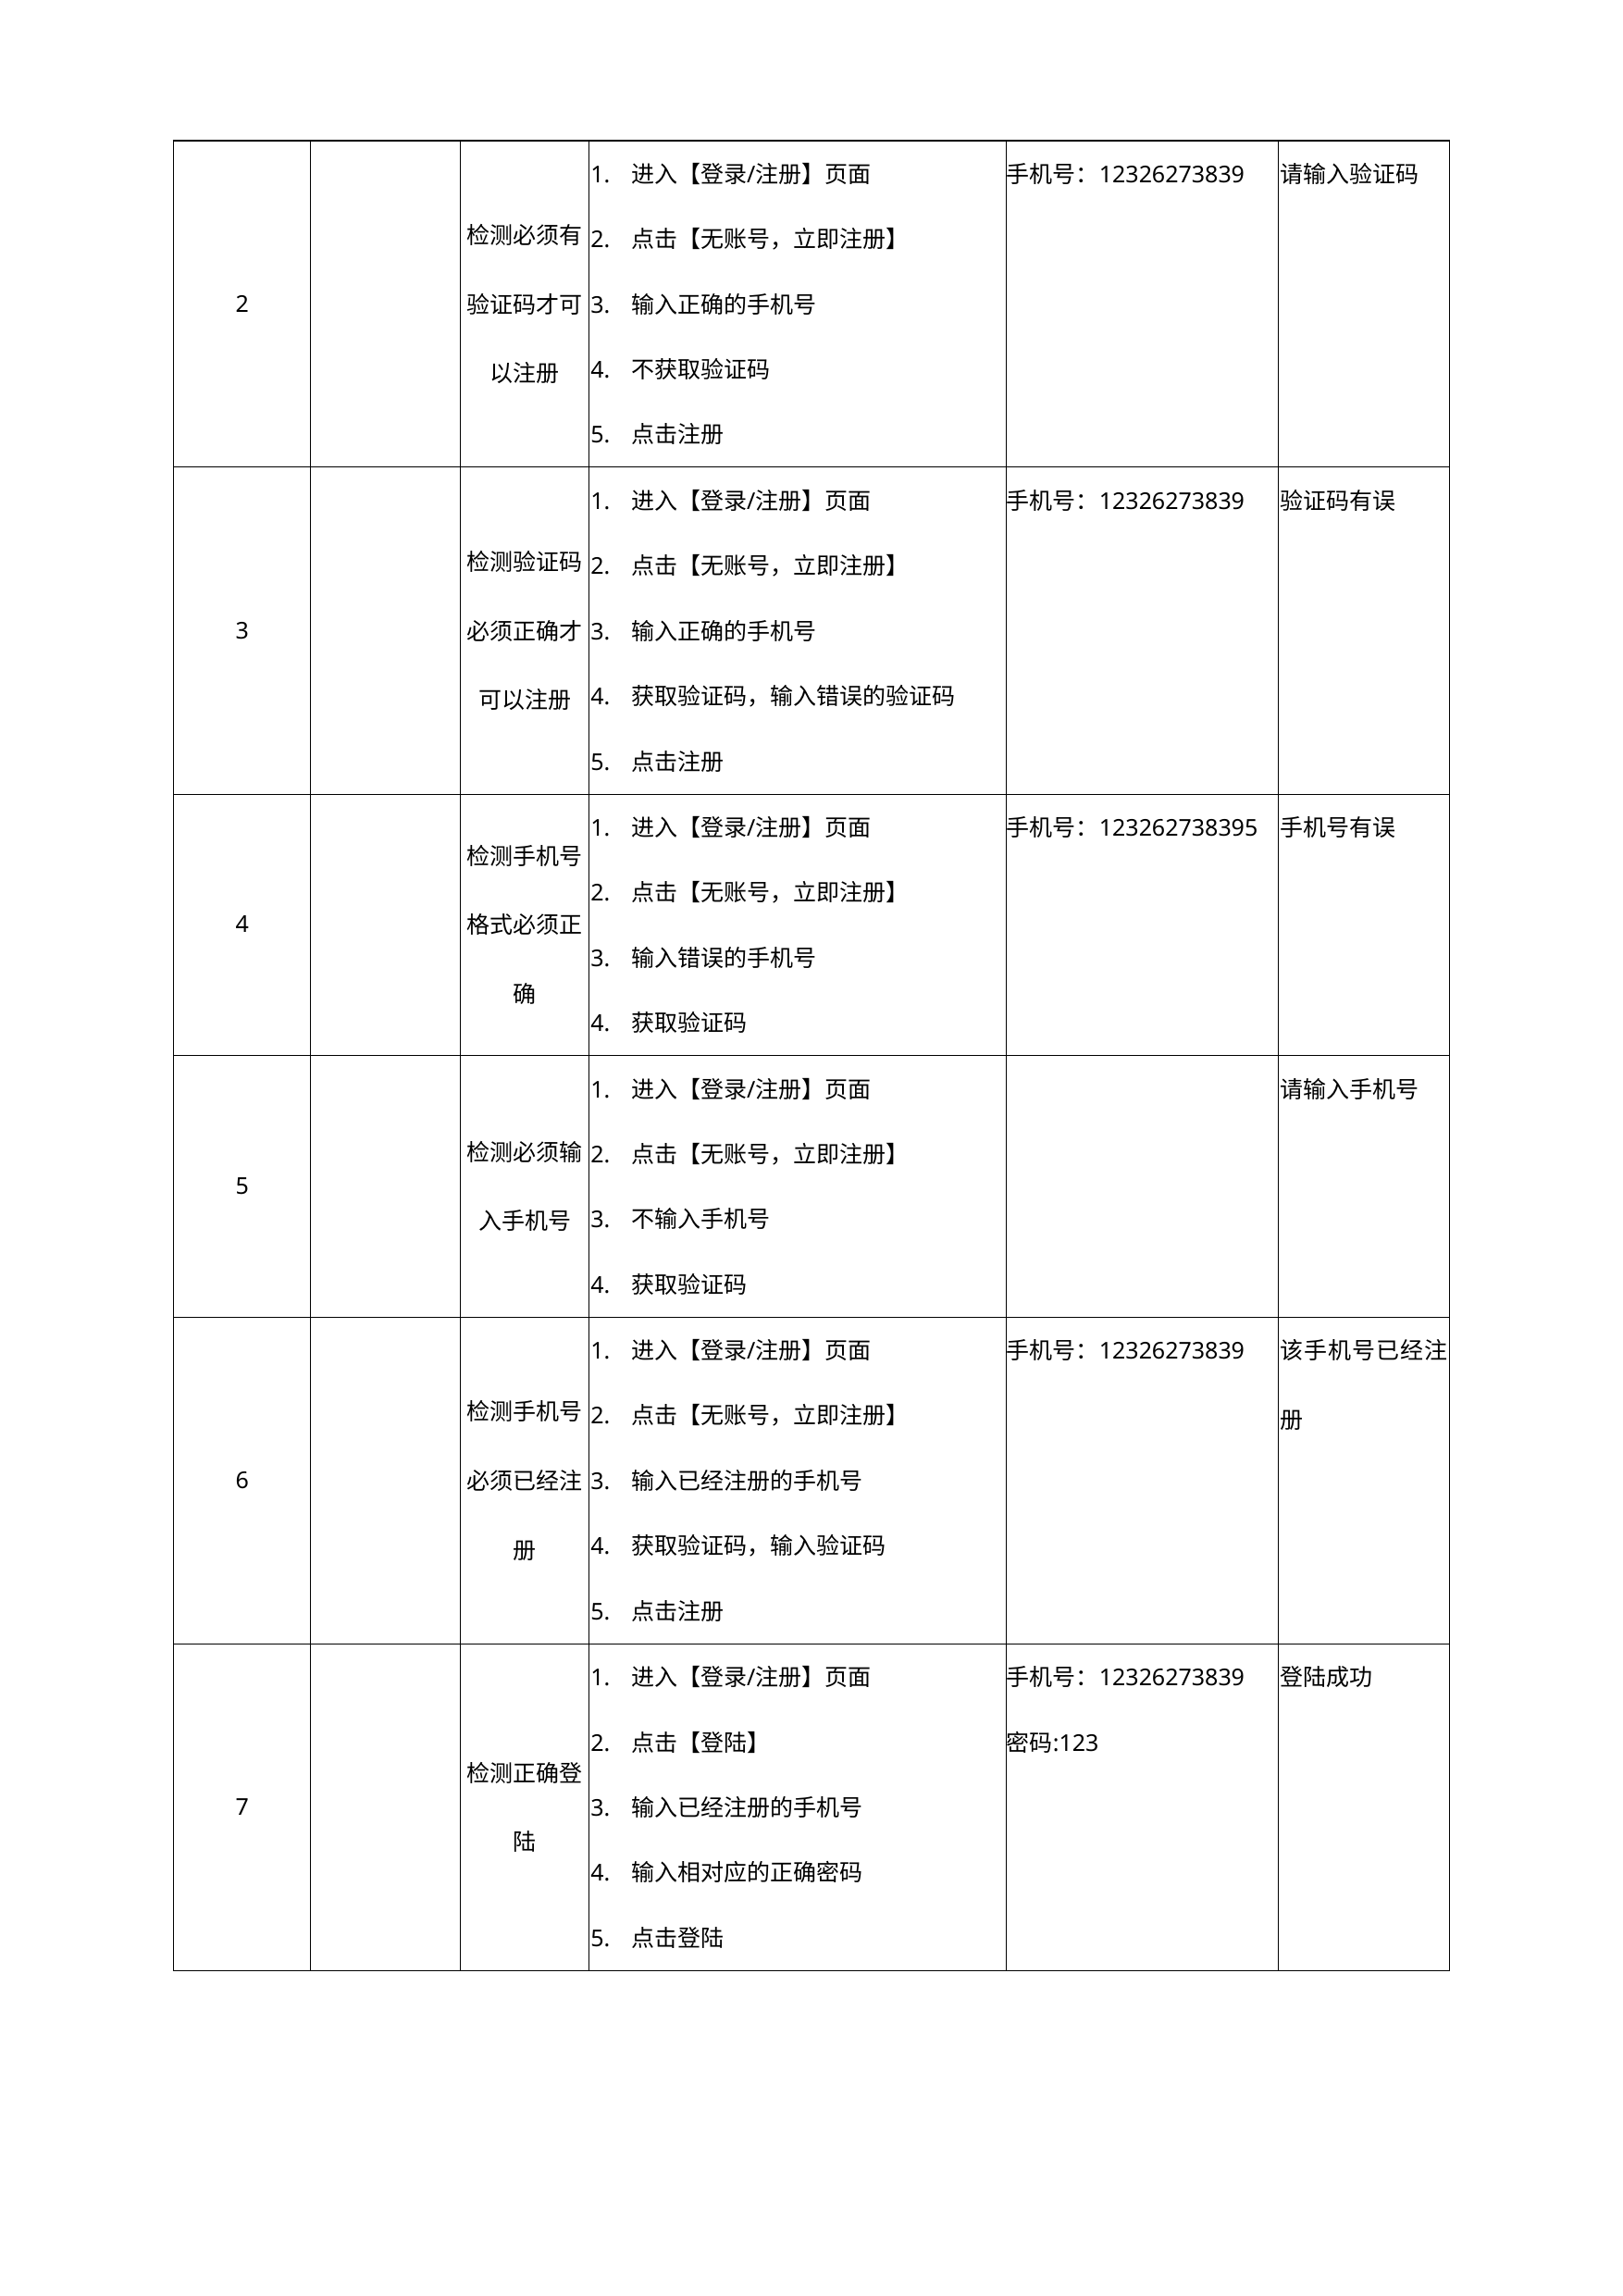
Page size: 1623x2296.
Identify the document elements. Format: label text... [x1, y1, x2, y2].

table_cell 验证码有误 [1279, 467, 1449, 793]
table_cell 检测手机号格式必须正确 [461, 795, 588, 1055]
table_cell 进入【登录/注册】页面 点击【无账号，立即注册】 不输入手机号 获取验证码 [589, 1056, 1006, 1317]
table_cell 进入【登录/注册】页面 点击【无账号，立即注册】 输入已经注册的手机号 获取验证码，输入验证码 点击注册 [589, 1318, 1006, 1644]
table_cell 检测必须输入手机号 [461, 1056, 588, 1317]
table_cell 请输入验证码 [1279, 142, 1449, 466]
table_cell 登陆成功 [1279, 1644, 1449, 1970]
table_cell 该手机号已经注册 [1279, 1318, 1449, 1644]
table_cell 进入【登录/注册】页面 点击【无账号，立即注册】 输入正确的手机号 不获取验证码 点击注册 [589, 142, 1006, 466]
table_cell 检测手机号必须已经注册 [461, 1318, 588, 1644]
table_cell [1007, 1056, 1278, 1317]
table_cell 进入【登录/注册】页面 点击【登陆】 输入已经注册的手机号 输入相对应的正确密码 点击登陆 [589, 1644, 1006, 1970]
table_cell 检测正确登陆 [461, 1644, 588, 1970]
table_cell 2 [174, 142, 310, 466]
table_cell 7 [174, 1644, 310, 1970]
table_cell 进入【登录/注册】页面 点击【无账号，立即注册】 输入错误的手机号 获取验证码 [589, 795, 1006, 1055]
table_cell [311, 467, 460, 793]
table_cell 3 [174, 467, 310, 793]
table_cell 手机号：12326273839 [1007, 142, 1278, 466]
table_cell 检测验证码必须正确才可以注册 [461, 467, 588, 793]
table_cell 手机号：12326273839 密码:123 [1007, 1644, 1278, 1970]
table_cell 请输入手机号 [1279, 1056, 1449, 1317]
table_cell [311, 1318, 460, 1644]
table_cell [311, 142, 460, 466]
table_cell 手机号：123262738395 [1007, 795, 1278, 1055]
table_cell 检测必须有验证码才可以注册 [461, 142, 588, 466]
table_cell 5 [174, 1056, 310, 1317]
table_cell 4 [174, 795, 310, 1055]
table_cell [311, 1056, 460, 1317]
table_cell 手机号有误 [1279, 795, 1449, 1055]
table_cell [311, 1644, 460, 1970]
table_cell [311, 795, 460, 1055]
table_cell 进入【登录/注册】页面 点击【无账号，立即注册】 输入正确的手机号 获取验证码，输入错误的验证码 点击注册 [589, 467, 1006, 793]
table_cell 手机号：12326273839 [1007, 467, 1278, 793]
table_cell 手机号：12326273839 [1007, 1318, 1278, 1644]
table_cell 6 [174, 1318, 310, 1644]
